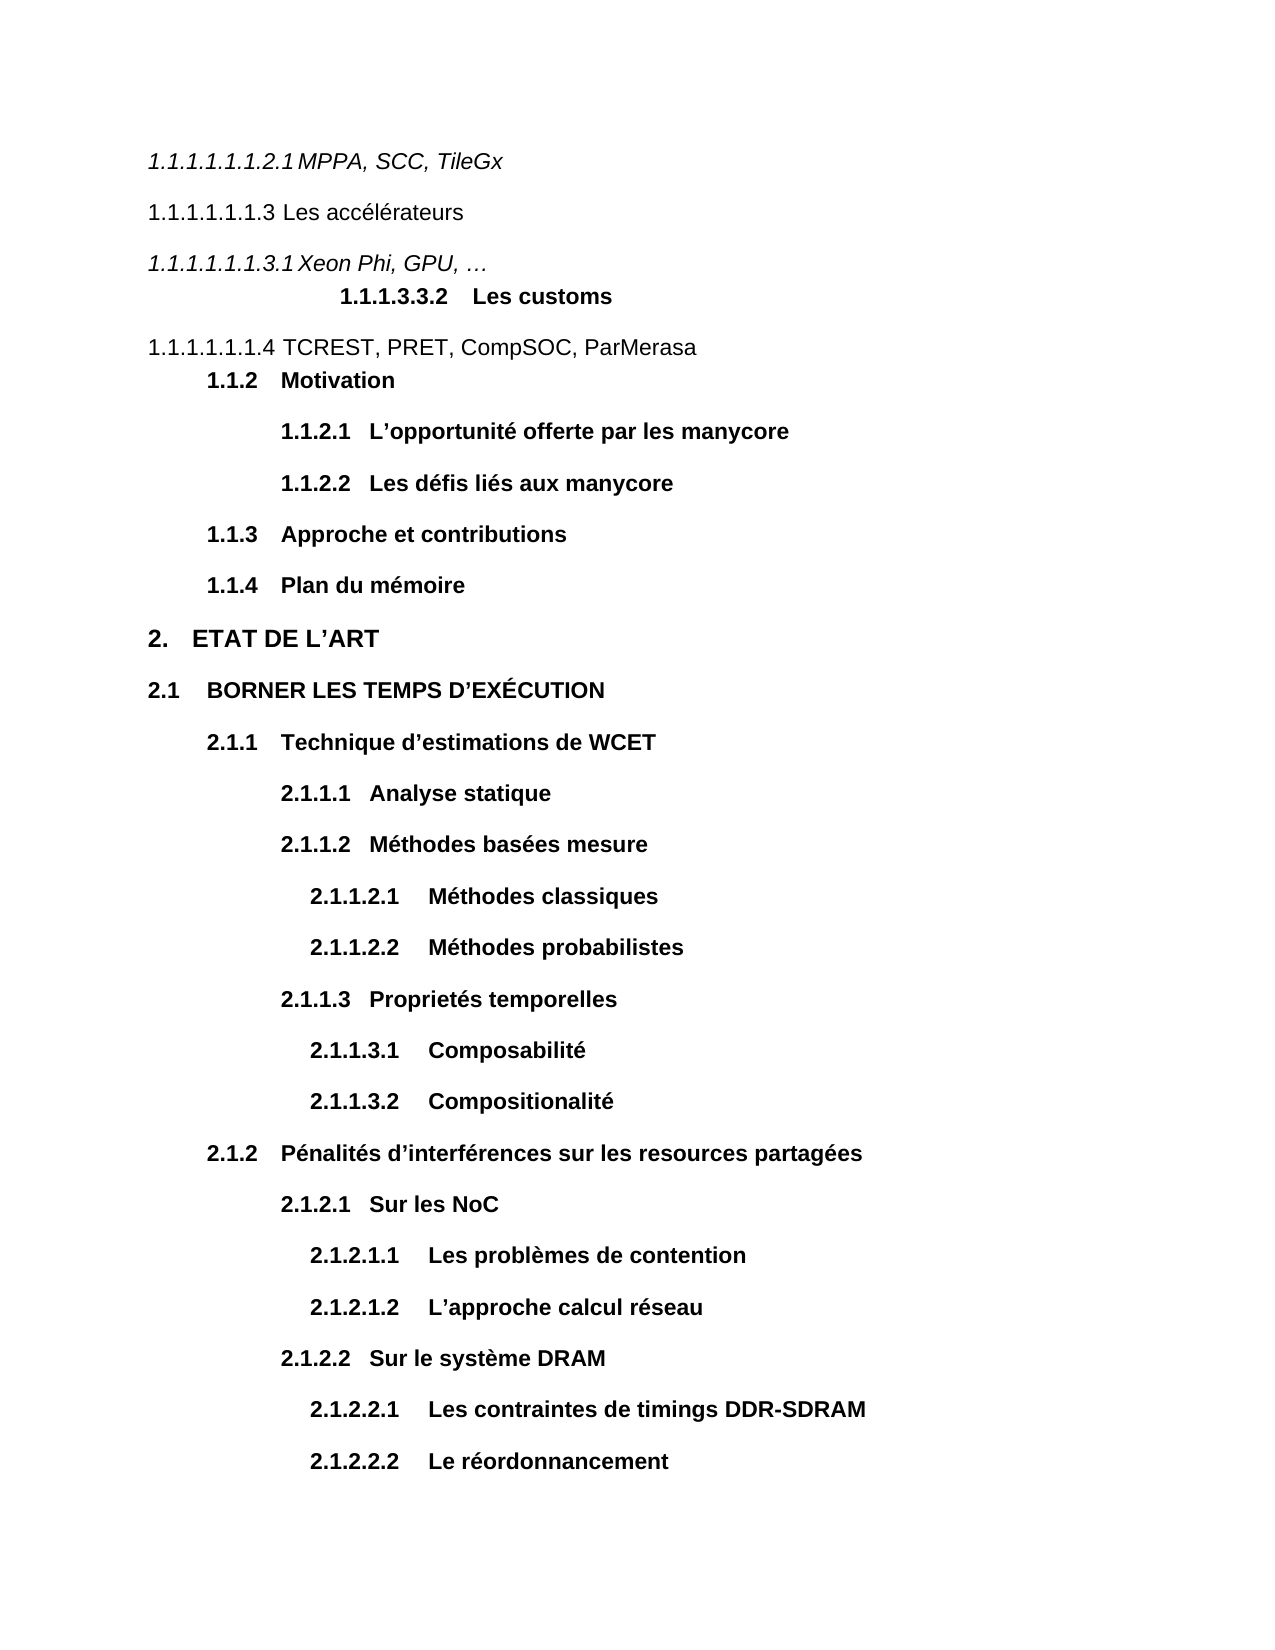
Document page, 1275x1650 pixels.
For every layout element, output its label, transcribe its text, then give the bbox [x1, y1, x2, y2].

subtitle Compositionalité [310, 1088, 1127, 1114]
subtitle Motivation [207, 367, 1127, 393]
subtitle Technique d’estimations de WCET [207, 729, 1127, 755]
subtitle Les accélérateurs [148, 199, 1127, 225]
subtitle Méthodes classiques [310, 883, 1127, 909]
subtitle Les défis liés aux manycore [281, 469, 1127, 496]
subtitle Etat de l’art [148, 624, 1127, 652]
subtitle L’opportunité offerte par les manycore [281, 418, 1127, 444]
subtitle Le réordonnancement [310, 1448, 1127, 1474]
subtitle Composabilité [310, 1037, 1127, 1063]
subtitle Sur les NoC [281, 1191, 1127, 1217]
subtitle Borner les temps d’exécution [148, 677, 1127, 704]
subtitle Méthodes probabilistes [310, 934, 1127, 961]
subtitle MPPA, SCC, TileGx [148, 148, 1127, 174]
subtitle Analyse statique [281, 780, 1127, 806]
subtitle Xeon Phi, GPU, … [148, 250, 1127, 277]
subtitle Sur le système DRAM [281, 1345, 1127, 1371]
subtitle Les contraintes de timings DDR-SDRAM [310, 1396, 1127, 1423]
subtitle Les customs [339, 283, 1127, 309]
subtitle TCREST, PRET, CompSOC, ParMerasa [148, 334, 1127, 361]
subtitle Plan du mémoire [207, 572, 1127, 599]
subtitle Proprietés temporelles [281, 986, 1127, 1012]
subtitle Approche et contributions [207, 521, 1127, 547]
subtitle L’approche calcul réseau [310, 1294, 1127, 1320]
subtitle Les problèmes de contention [310, 1242, 1127, 1269]
subtitle Méthodes basées mesure [281, 831, 1127, 858]
subtitle Pénalités d’interférences sur les resources partagées [207, 1139, 1127, 1166]
